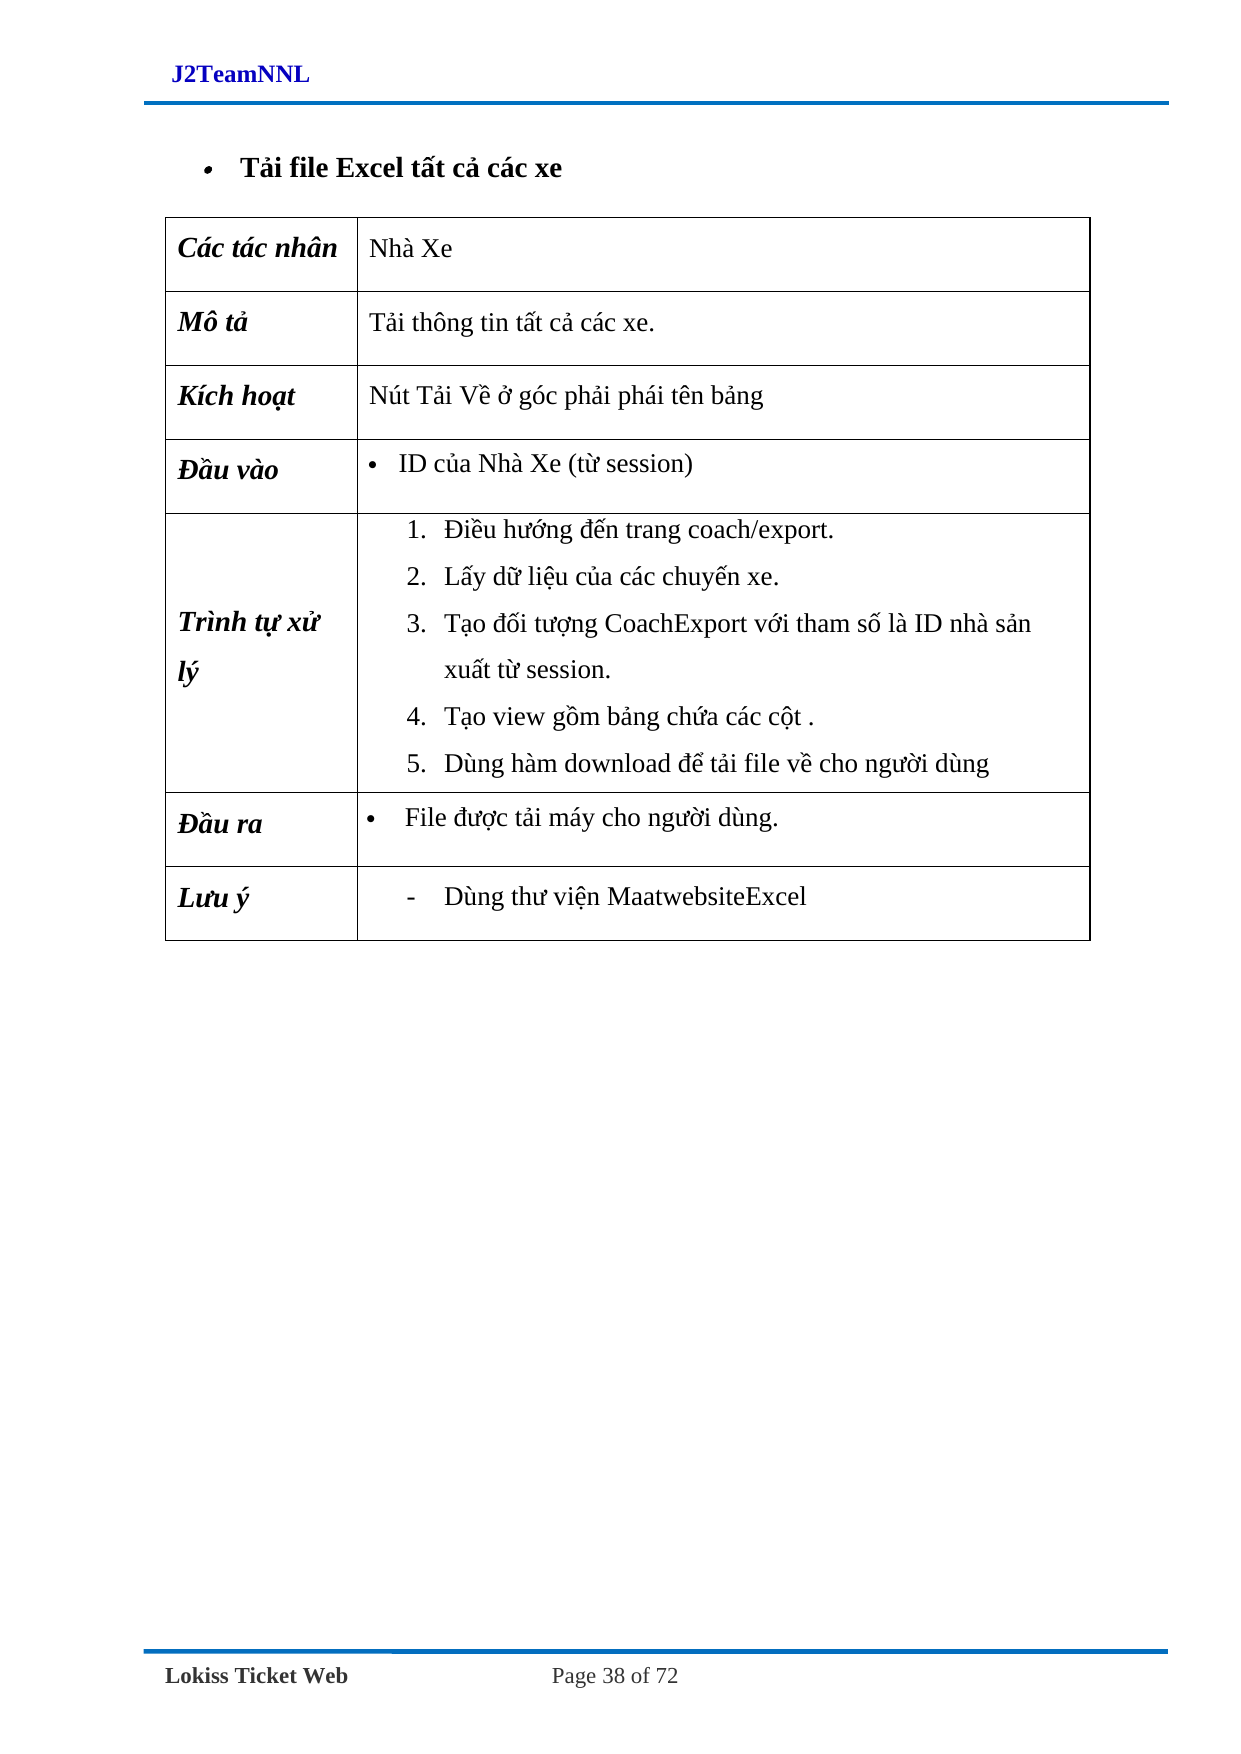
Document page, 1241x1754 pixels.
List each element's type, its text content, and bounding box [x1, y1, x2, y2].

list Tải file Excel tất cả các xe [202, 150, 1090, 183]
table_header Các tác nhân [166, 218, 357, 291]
table_cell Đầu ra [166, 793, 357, 866]
table_header Nhà Xe [358, 218, 1089, 291]
table_cell Lưu ý [166, 867, 357, 940]
table_cell Tải thông tin tất cả các xe. [358, 292, 1089, 365]
table_cell Nút Tải Về ở góc phải phái tên bảng [358, 366, 1089, 439]
table_cell Trình tự xử lý [166, 514, 357, 792]
table_cell Mô tả [166, 292, 357, 365]
table_cell Kích hoạt [166, 366, 357, 439]
table_cell Điều hướng đến trang coach/export. Lấy dữ liệu của các chuyến xe. Tạo đối tượng CoachExport với tham số là ID nhà sản xuất từ session. Tạo view gồm bảng chứa các cột . Dùng hàm download để tải file về cho người dùng [358, 514, 1089, 792]
table_cell ID của Nhà Xe (từ session) [358, 440, 1089, 512]
table_cell Đầu vào [166, 440, 357, 512]
table_cell File được tải máy cho người dùng. [358, 793, 1089, 866]
table_cell Dùng thư viện MaatwebsiteExcel [358, 867, 1089, 940]
